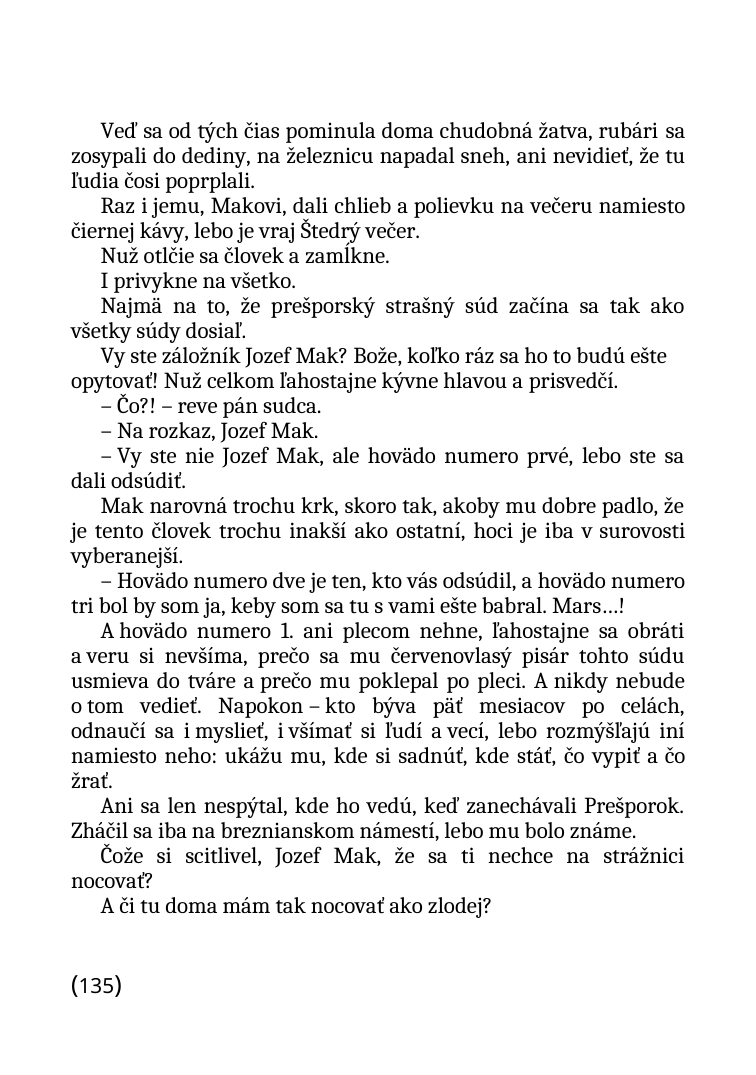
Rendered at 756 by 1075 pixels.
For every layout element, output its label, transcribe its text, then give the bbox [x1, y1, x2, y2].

text Raz i jemu, Makovi, dali chlieb a polievku na večeru namiesto čiernej kávy, lebo je vraj Štedrý večer. [71, 193, 685, 243]
text – Na rozkaz, Jozef Mak. [71, 418, 685, 443]
text Čože si scitlivel, Jozef Mak, že sa ti nechce na strážnici nocovať? [71, 843, 685, 893]
text – Čo?! – reve pán sudca. [71, 393, 685, 418]
text Ani sa len nespýtal, kde ho vedú, keď zanechávali Prešporok. Zháčil sa iba na breznianskom námestí, lebo mu bolo známe. [71, 793, 685, 843]
text A hovädo numero 1. ani plecom nehne, ľahostajne sa obráti a veru si nevšíma, prečo sa mu červenovlasý pisár tohto súdu usmieva do tváre a prečo mu poklepal po pleci. A nikdy nebude o tom vedieť. Napokon – kto býva päť mesiacov po celách, odnaučí sa i myslieť, i všímať si ľudí a vecí, lebo rozmýšľajú iní namiesto neho: ukážu mu, kde si sadnúť, kde stáť, čo vypiť a čo žrať. [71, 618, 685, 793]
text Najmä na to, že prešporský strašný súd začína sa tak ako všetky súdy dosiaľ. [71, 293, 685, 343]
text Vy ste záložník Jozef Mak? Bože, koľko ráz sa ho to budú ešte opytovať! Nuž celkom ľahostajne kývne hlavou a prisvedčí. [71, 343, 685, 393]
text Mak narovná trochu krk, skoro tak, akoby mu dobre padlo, že je tento človek trochu inakší ako ostatní, hoci je iba v surovosti vyberanejší. [71, 493, 685, 568]
text Nuž otlčie sa človek a zamĺkne. [71, 243, 685, 268]
text I privykne na všetko. [71, 268, 685, 293]
text – Vy ste nie Jozef Mak, ale hovädo numero prvé, lebo ste sa dali odsúdiť. [71, 443, 685, 493]
text – Hovädo numero dve je ten, kto vás odsúdil, a hovädo numero tri bol by som ja, keby som sa tu s vami ešte babral. Mars…! [71, 568, 685, 618]
text Veď sa od tých čias pominula doma chudobná žatva, rubári sa zosypali do dediny, na železnicu napadal sneh, ani nevidieť, že tu ľudia čosi poprplali. [71, 118, 685, 193]
text A či tu doma mám tak nocovať ako zlodej? [71, 893, 685, 918]
